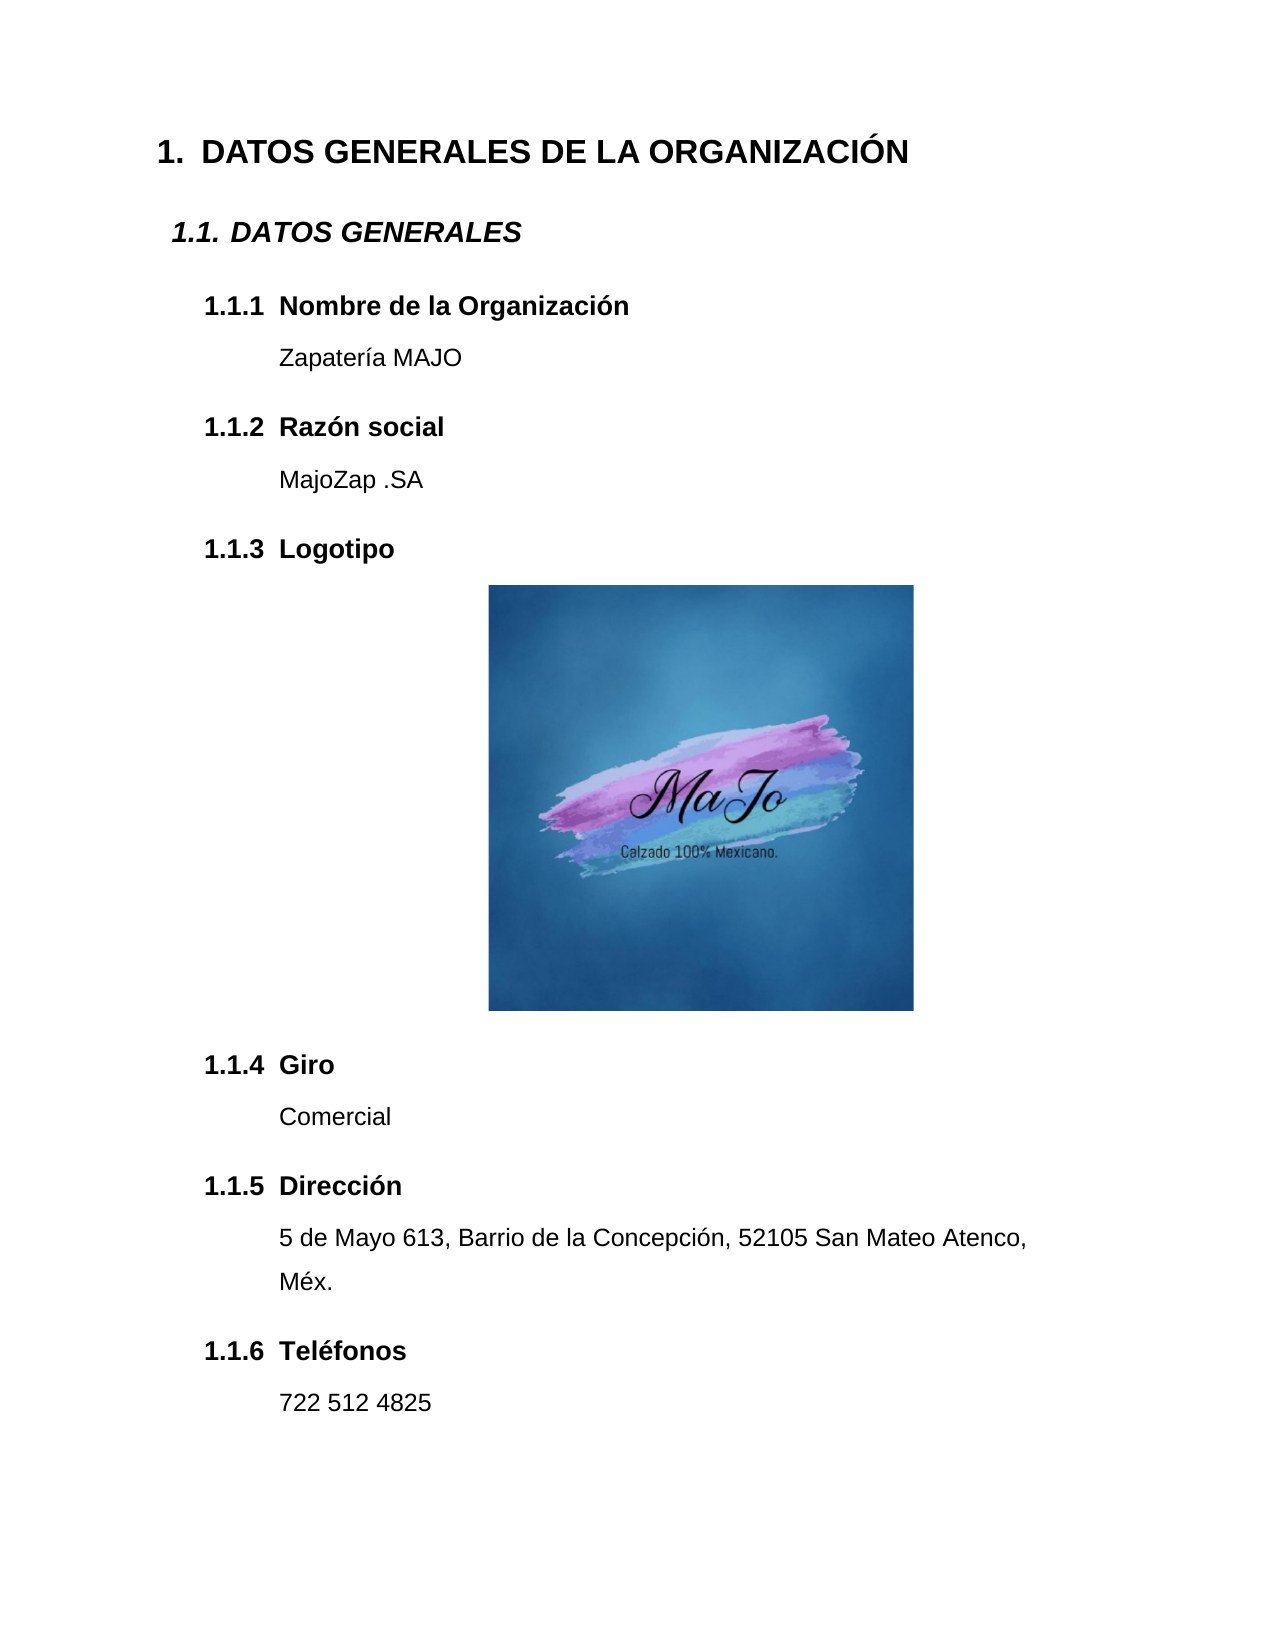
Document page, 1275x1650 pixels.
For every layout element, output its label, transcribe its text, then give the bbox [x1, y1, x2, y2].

subtitle Giro [204, 1049, 1076, 1080]
list Zapatería MAJO [279, 343, 1123, 372]
subtitle Logotipo [204, 533, 1076, 564]
list 722 512 4825 [279, 1388, 1123, 1416]
list 5 de Mayo 613, Barrio de la Concepción, 52105 San Mateo Atenco, [279, 1223, 1123, 1252]
subtitle Razón social [204, 411, 1076, 443]
subtitle DATOS GENERALES DE LA ORGANIZACIÓN [157, 132, 1123, 171]
list Comercial [279, 1102, 1123, 1131]
picture [488, 585, 914, 1011]
list Méx. [279, 1266, 1123, 1295]
subtitle DATOS GENERALES [171, 215, 1123, 248]
text MajoZap .SA [279, 464, 1123, 493]
subtitle Nombre de la Organización [204, 290, 1076, 321]
subtitle Teléfonos [204, 1334, 1076, 1366]
subtitle Dirección [204, 1170, 1076, 1201]
